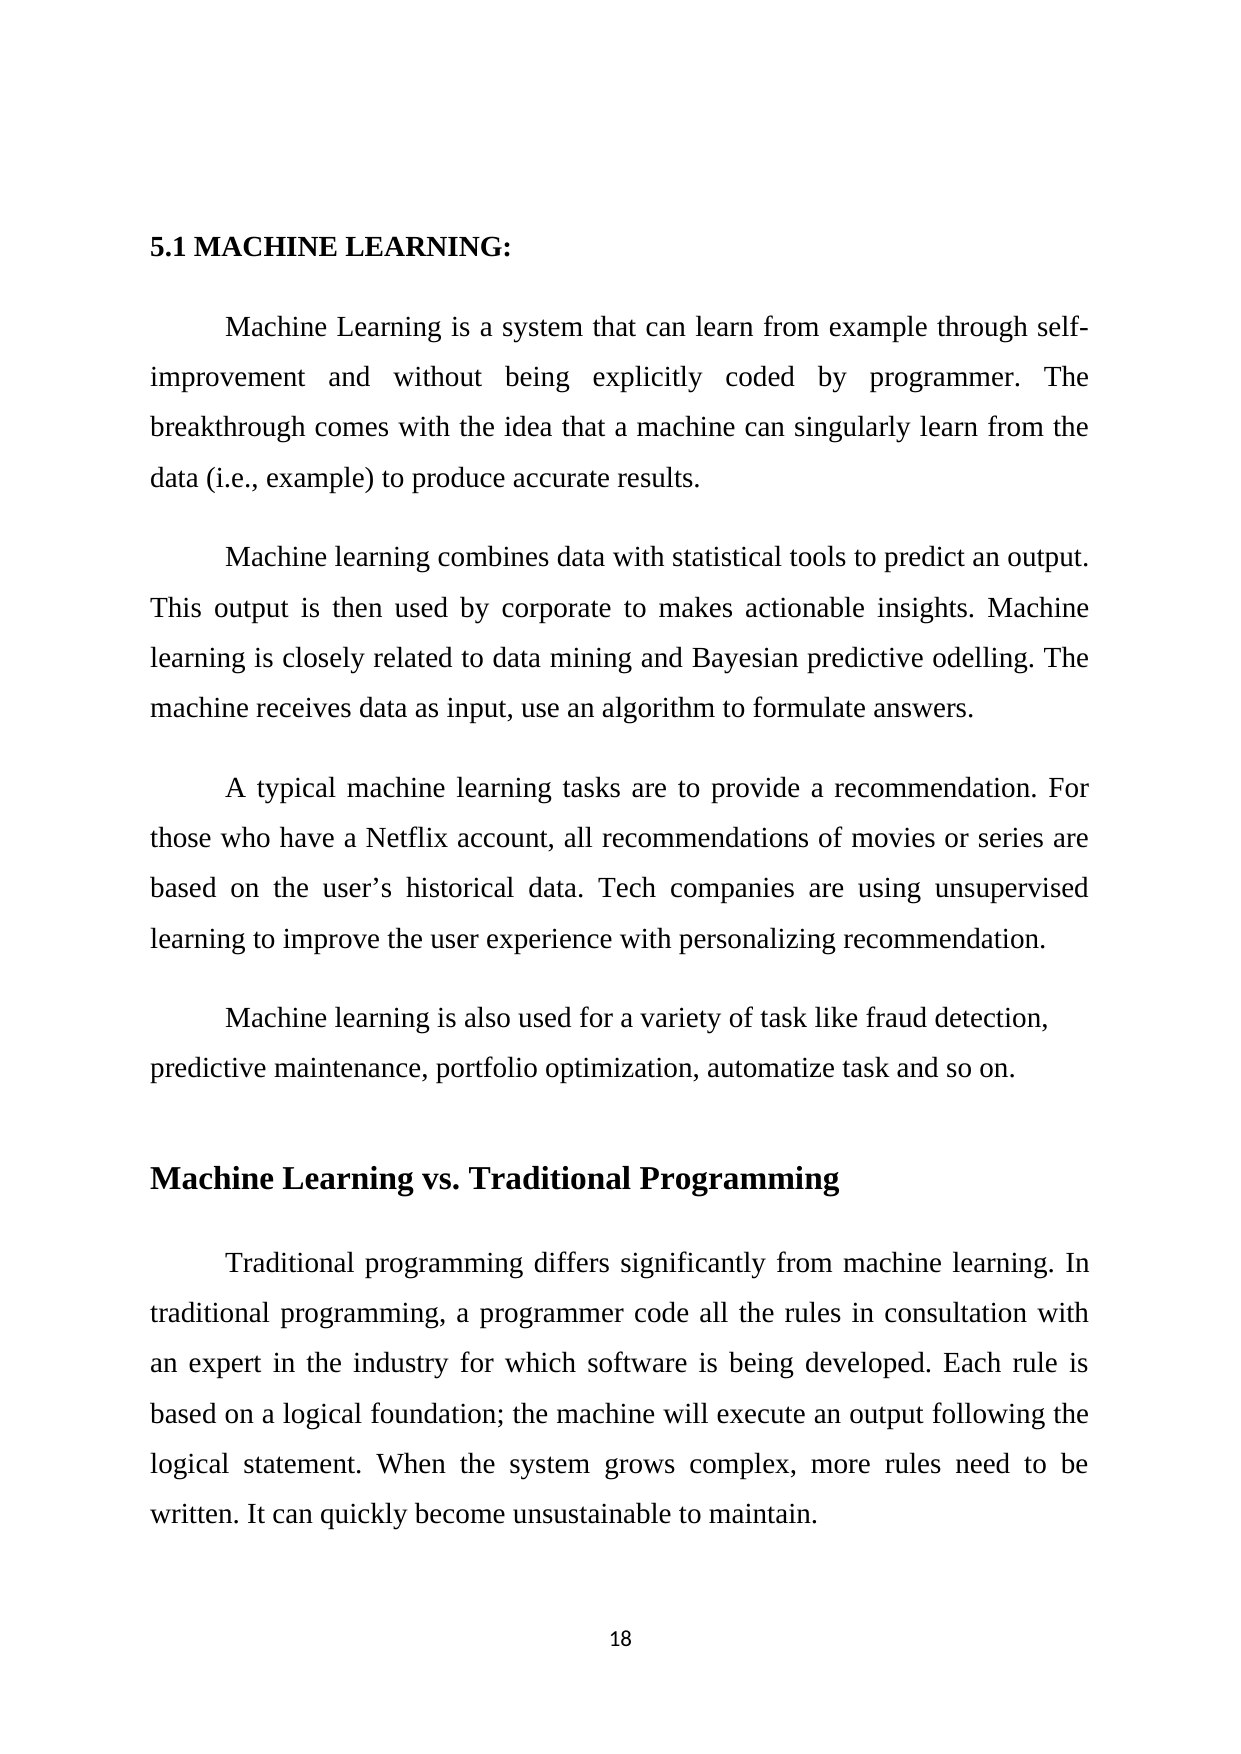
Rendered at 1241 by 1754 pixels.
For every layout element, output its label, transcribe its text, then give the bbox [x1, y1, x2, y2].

text 5.1 MACHINE LEARNING: [150, 229, 1090, 263]
text Machine Learning is a system that can learn from example through self-improvement and without being explicitly coded by programmer. The breakthrough comes with the idea that a machine can singularly learn from the data (i.e., example) to produce accurate results. [150, 309, 1090, 493]
text Machine learning is also used for a variety of task like fraud detection, predictive maintenance, portfolio optimization, automatize task and so on. [150, 1000, 1090, 1084]
text Machine learning combines data with statistical tools to predict an output. This output is then used by corporate to makes actionable insights. Machine learning is closely related to data mining and Bayesian predictive odelling. The machine receives data as input, use an algorithm to formulate answers. [150, 539, 1090, 724]
text Traditional programming differs significantly from machine learning. In traditional programming, a programmer code all the rules in consultation with an expert in the industry for which software is being developed. Each rule is based on a logical foundation; the machine will execute an output following the logical statement. When the system grows complex, more rules need to be written. It can quickly become unsustainable to maintain. [150, 1245, 1090, 1530]
text Machine Learning vs. Traditional Programming [150, 1158, 1090, 1197]
text A typical machine learning tasks are to provide a recommendation. For those who have a Netflix account, all recommendations of movies or series are based on the user’s historical data. Tech companies are using unsupervised learning to improve the user experience with personalizing recommendation. [150, 770, 1090, 954]
